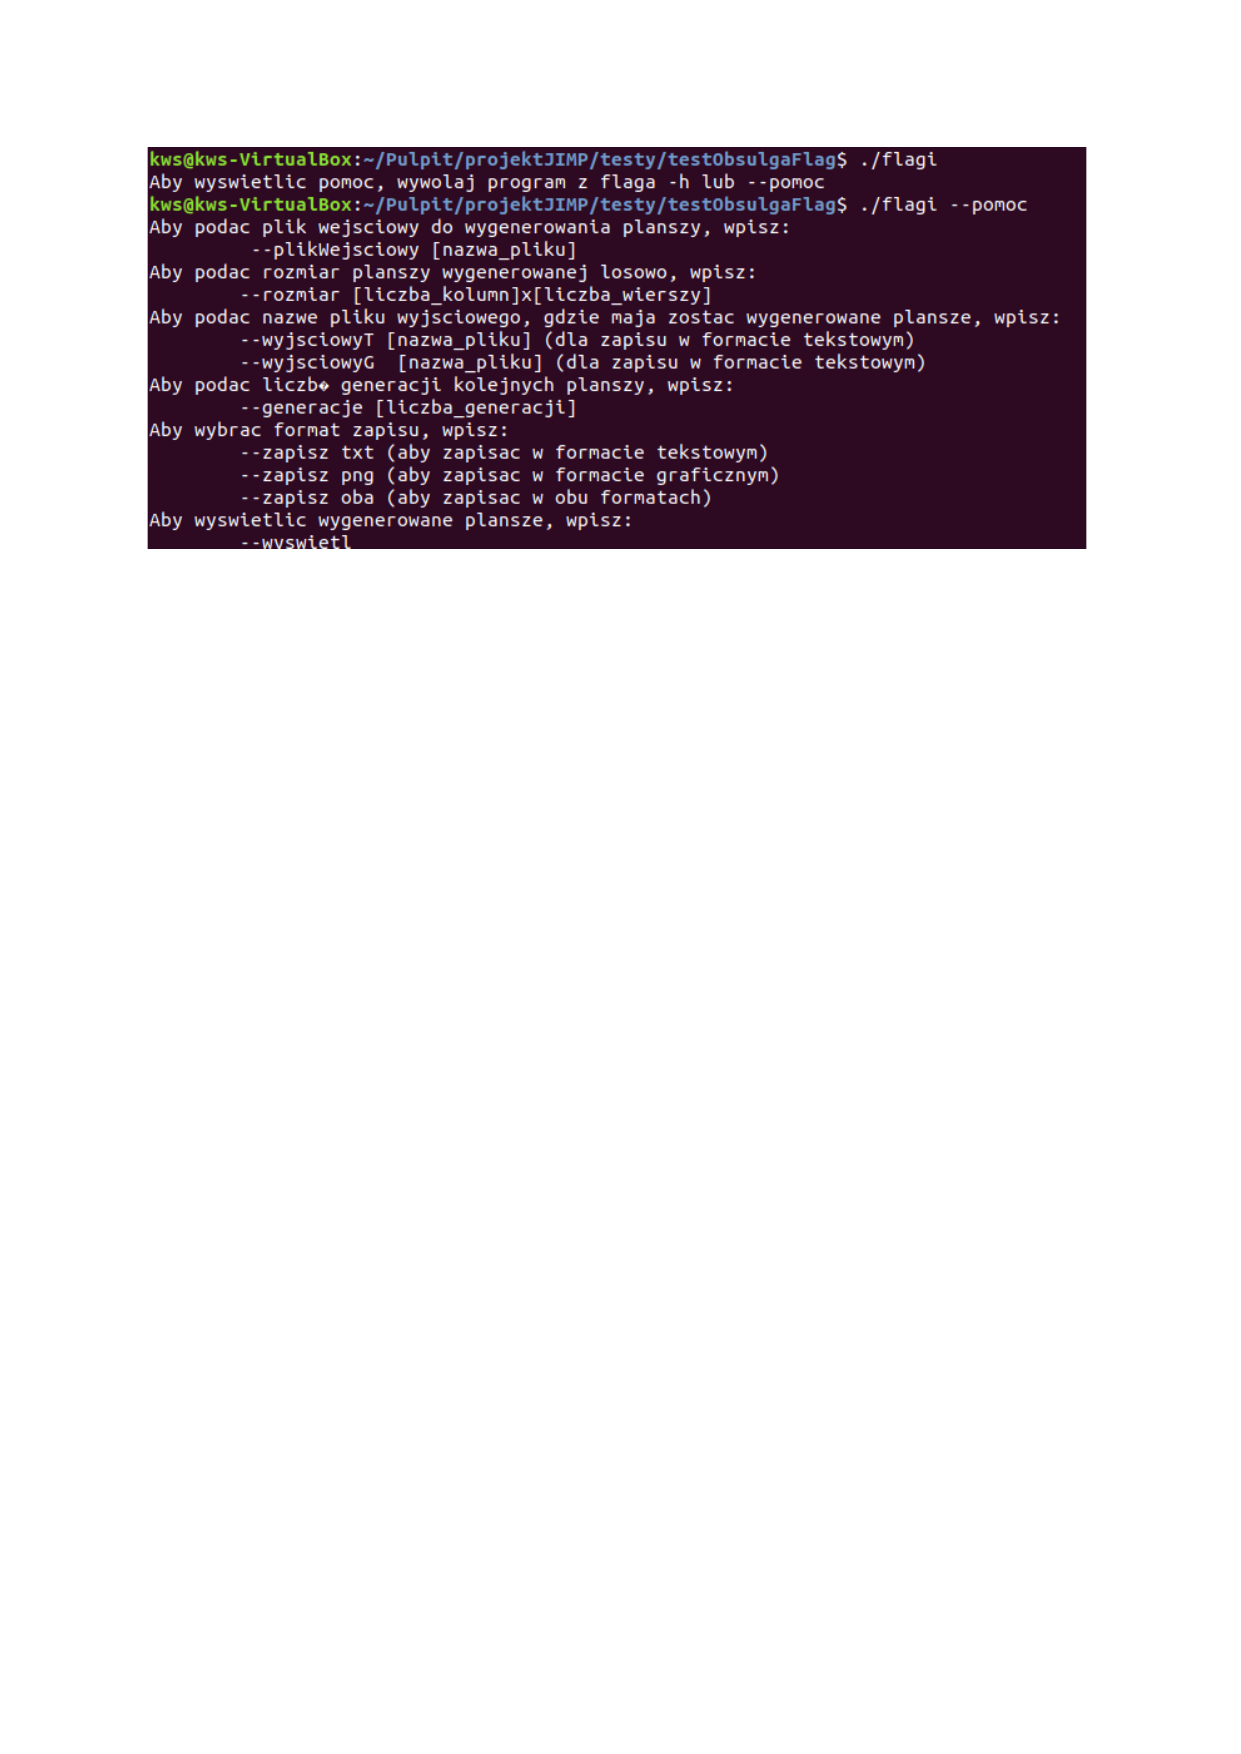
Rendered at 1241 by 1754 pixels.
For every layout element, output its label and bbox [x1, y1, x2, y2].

picture [147, 147, 1087, 549]
